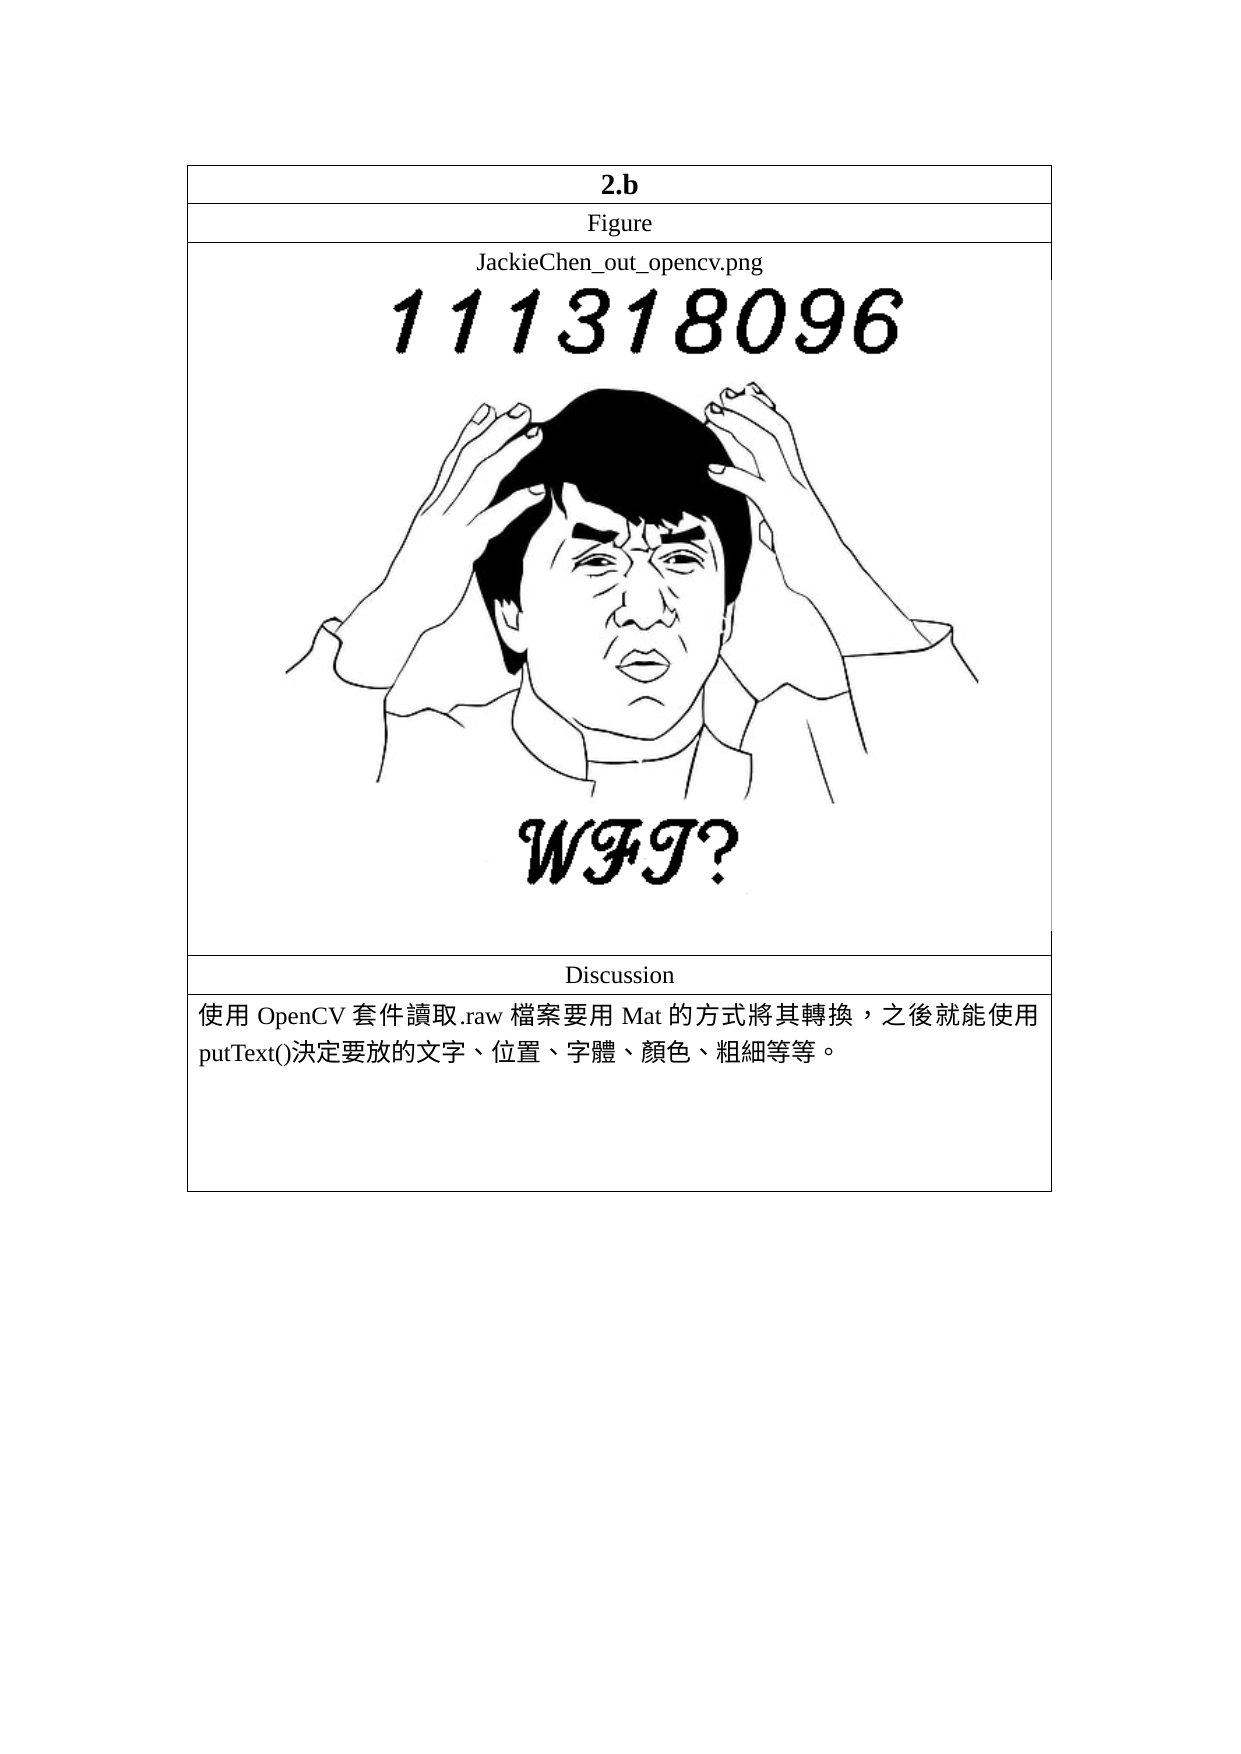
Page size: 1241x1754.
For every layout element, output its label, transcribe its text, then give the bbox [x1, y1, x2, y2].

picture [198, 280, 1052, 931]
table_header 2.b [188, 166, 1051, 203]
table_cell Figure [188, 204, 1051, 242]
table_cell Discussion [188, 956, 1051, 994]
table_cell 使用OpenCV套件讀取.raw檔案要用Mat的方式將其轉換，之後就能使用putText()決定要放的文字、位置、字體、顏色、粗細等等。 [188, 995, 1051, 1191]
table_cell JackieChen_out_opencv.png [188, 243, 1051, 955]
